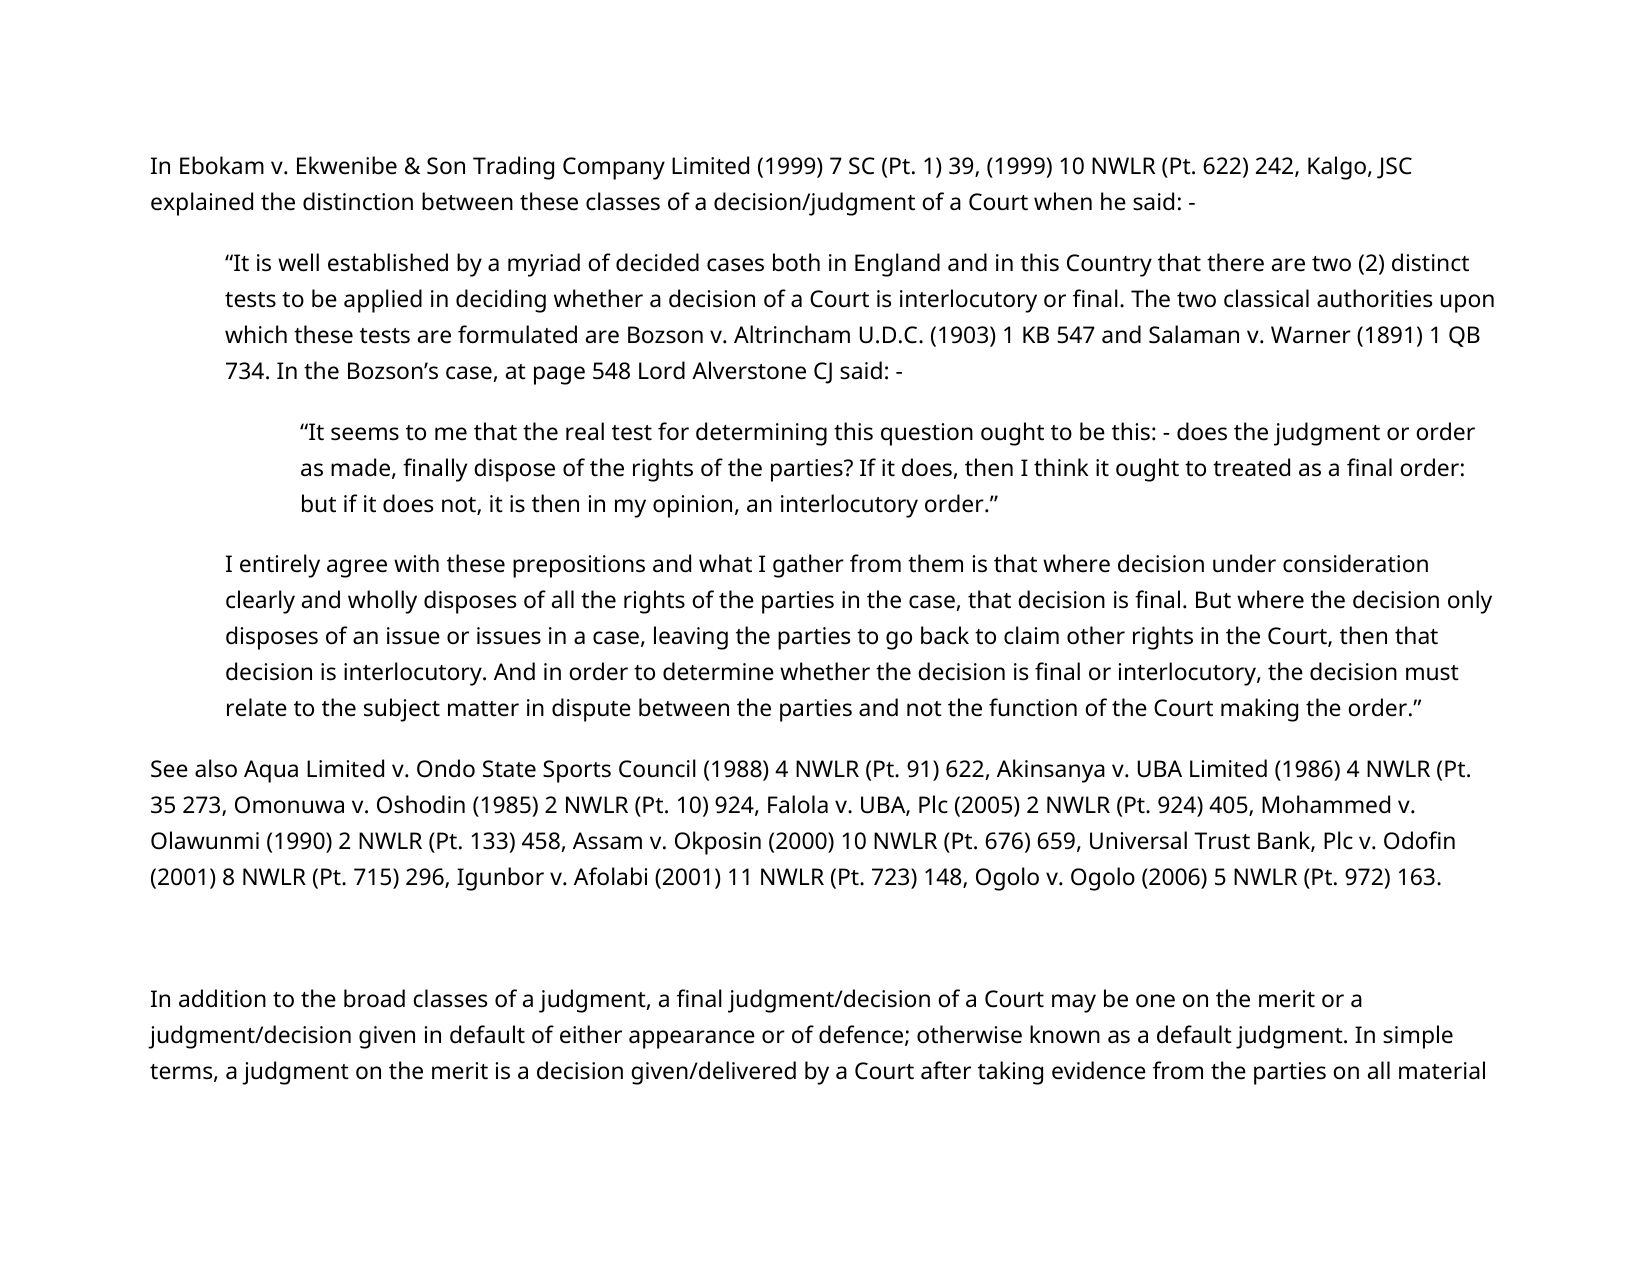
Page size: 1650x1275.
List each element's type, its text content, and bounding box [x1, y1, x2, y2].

text “It is well established by a myriad of decided cases both in England and in this Country that there are two (2) distinct tests to be applied in deciding whether a decision of a Court is interlocutory or final. The two classical authorities upon which these tests are formulated are Bozson v. Altrincham U.D.C. (1903) 1 KB 547 and Salaman v. Warner (1891) 1 QB 734. In the Bozson’s case, at page 548 Lord Alverstone CJ said: - [225, 247, 1500, 386]
text See also Aqua Limited v. Ondo State Sports Council (1988) 4 NWLR (Pt. 91) 622, Akinsanya v. UBA Limited (1986) 4 NWLR (Pt. 35 273, Omonuwa v. Oshodin (1985) 2 NWLR (Pt. 10) 924, Falola v. UBA, Plc (2005) 2 NWLR (Pt. 924) 405, Mohammed v. Olawunmi (1990) 2 NWLR (Pt. 133) 458, Assam v. Okposin (2000) 10 NWLR (Pt. 676) 659, Universal Trust Bank, Plc v. Odofin (2001) 8 NWLR (Pt. 715) 296, Igunbor v. Afolabi (2001) 11 NWLR (Pt. 723) 148, Ogolo v. Ogolo (2006) 5 NWLR (Pt. 972) 163. [150, 753, 1500, 892]
text “It seems to me that the real test for determining this question ought to be this: - does the judgment or order as made, finally dispose of the rights of the parties? If it does, then I think it ought to treated as a final order: but if it does not, it is then in my opinion, an interlocutory order.” [300, 416, 1500, 519]
text In Ebokam v. Ekwenibe & Son Trading Company Limited (1999) 7 SC (Pt. 1) 39, (1999) 10 NWLR (Pt. 622) 242, Kalgo, JSC explained the distinction between these classes of a decision/judgment of a Court when he said: - [150, 150, 1500, 217]
text I entirely agree with these prepositions and what I gather from them is that where decision under consideration clearly and wholly disposes of all the rights of the parties in the case, that decision is final. But where the decision only disposes of an issue or issues in a case, leaving the parties to go back to claim other rights in the Court, then that decision is interlocutory. And in order to determine whether the decision is final or interlocutory, the decision must relate to the subject matter in dispute between the parties and not the function of the Court making the order.” [225, 548, 1500, 723]
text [150, 983, 1500, 1086]
